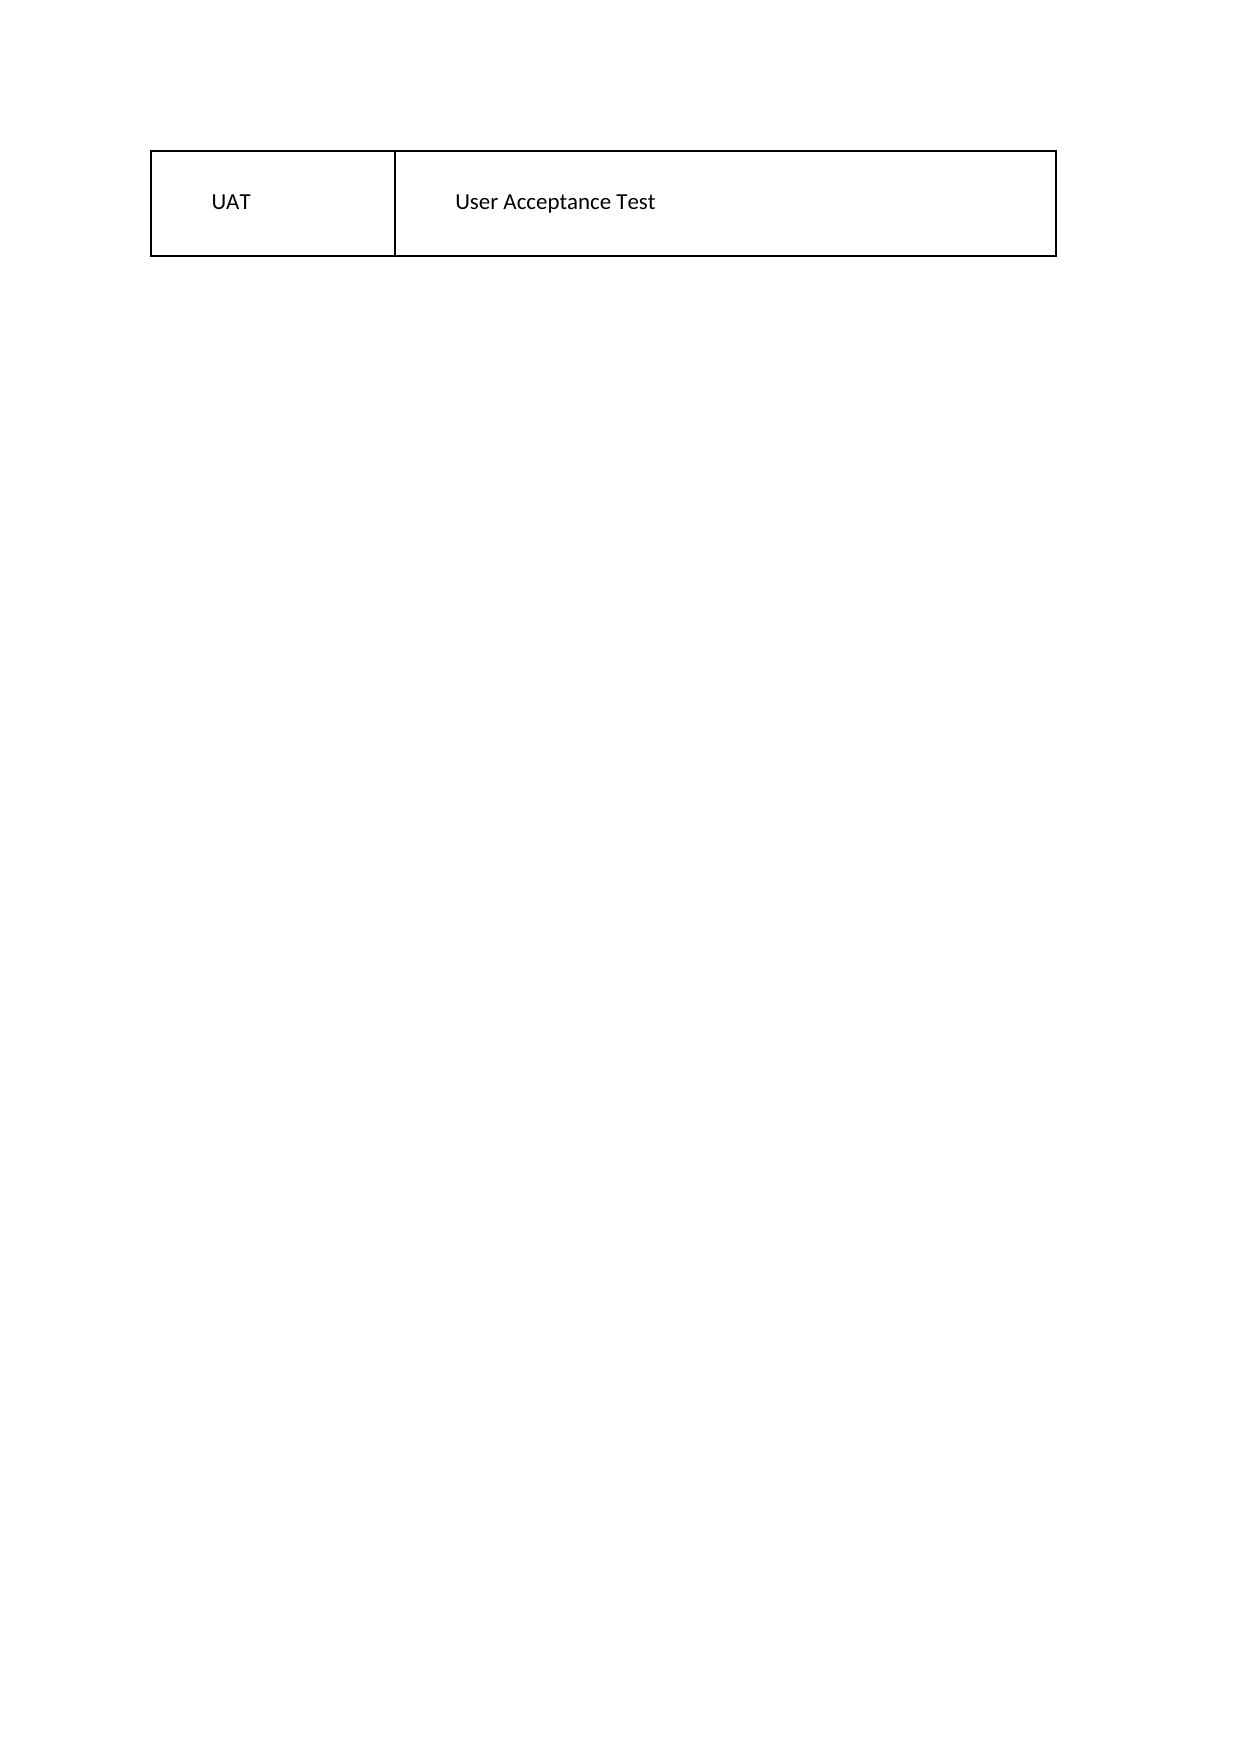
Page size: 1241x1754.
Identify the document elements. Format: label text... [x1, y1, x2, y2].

table_cell User Acceptance Test [396, 152, 1055, 255]
table_cell UAT [152, 152, 394, 255]
